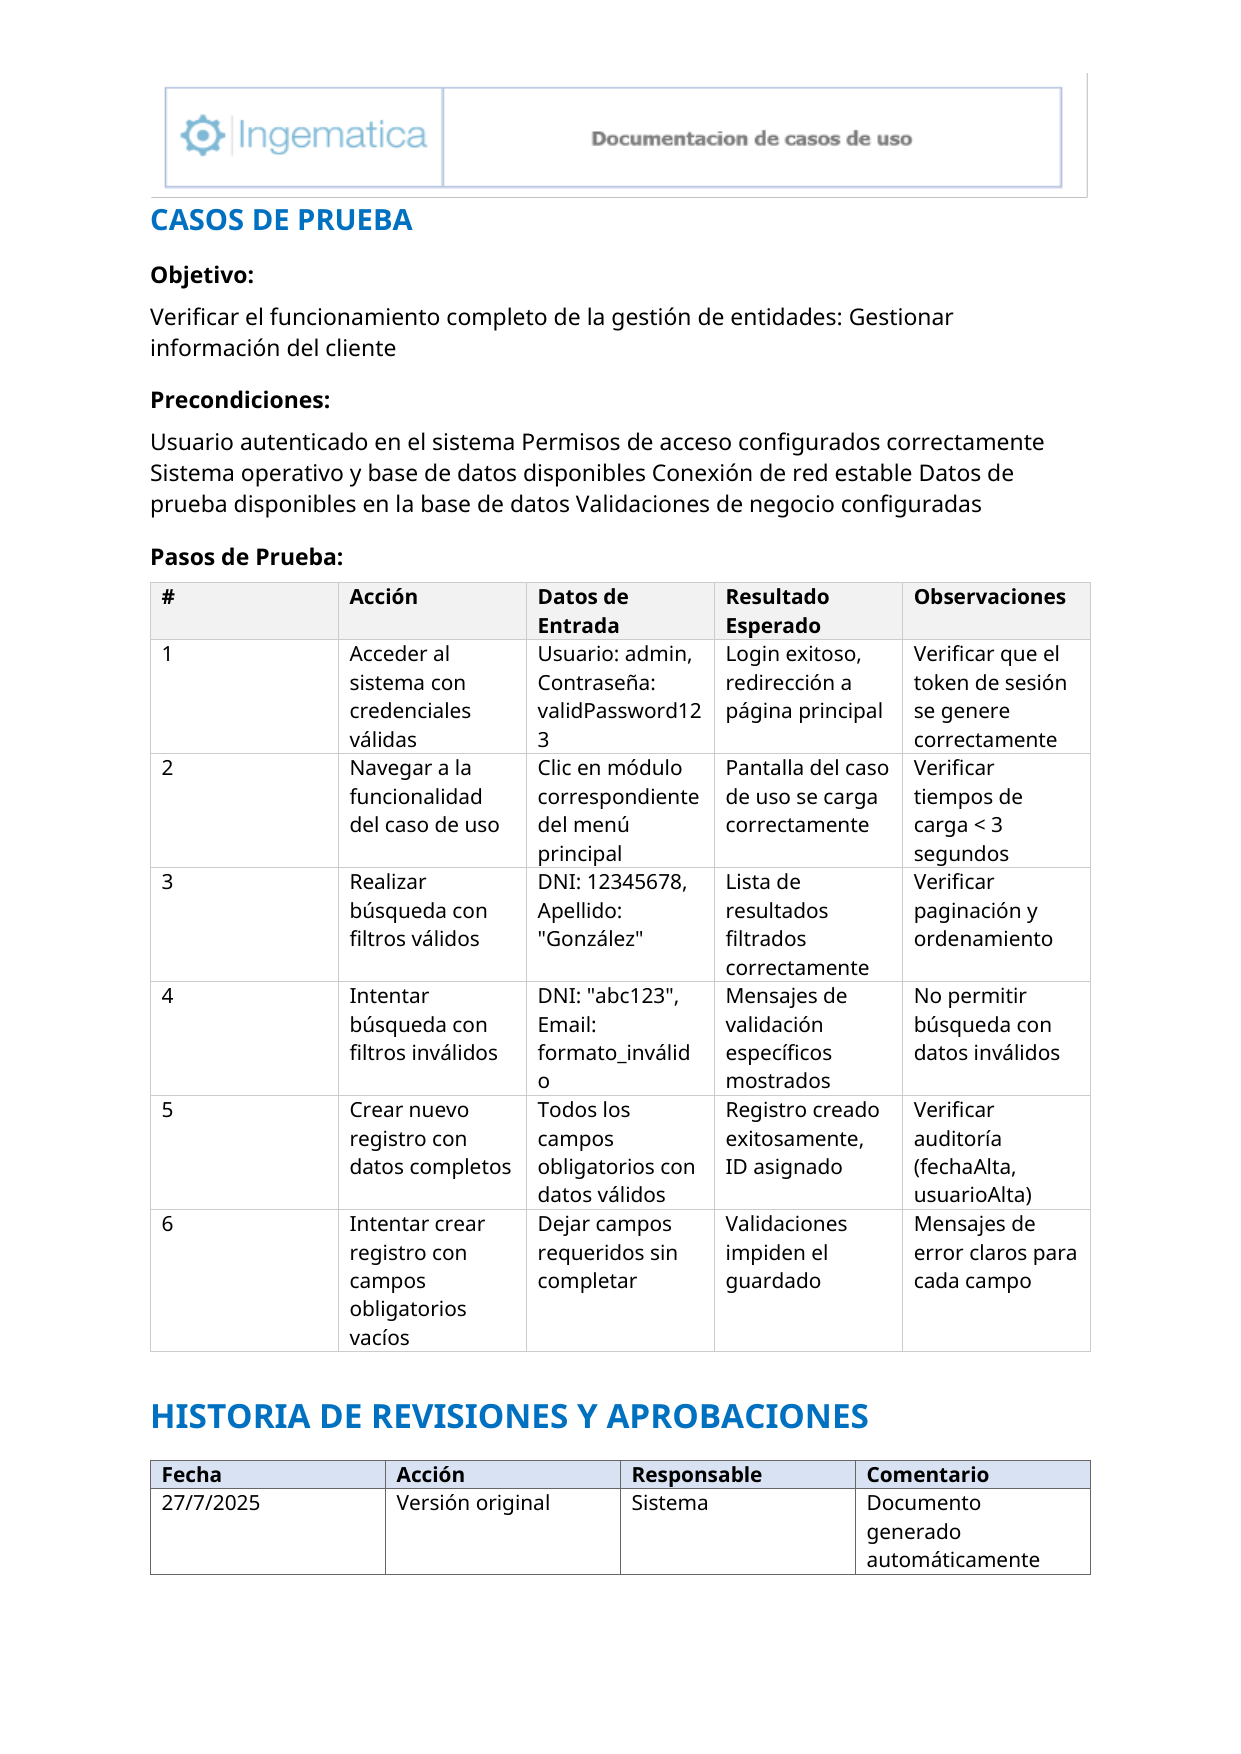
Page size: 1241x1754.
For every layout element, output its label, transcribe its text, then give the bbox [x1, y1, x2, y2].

table_cell Crear nuevo registro con datos completos [339, 1096, 526, 1209]
table_header Responsable [621, 1461, 855, 1488]
table_header Datos de Entrada [527, 583, 714, 639]
subtitle CASOS DE PRUEBA [150, 199, 1090, 238]
table_cell Mensajes de validación específicos mostrados [715, 982, 902, 1095]
subtitle HISTORIA DE REVISIONES Y APROBACIONES [150, 1393, 1090, 1439]
table_cell 6 [151, 1210, 338, 1351]
text Objetivo: [150, 259, 1090, 291]
table_cell Clic en módulo correspondiente del menú principal [527, 754, 714, 867]
table_header Acción [339, 583, 526, 639]
table_header # [151, 583, 338, 639]
table_cell Validaciones impiden el guardado [715, 1210, 902, 1351]
table_cell Realizar búsqueda con filtros válidos [339, 868, 526, 981]
table_cell DNI: "abc123", Email: formato_inválido [527, 982, 714, 1095]
table_header Comentario [856, 1461, 1090, 1488]
table_header Resultado Esperado [715, 583, 902, 639]
table_cell 3 [151, 868, 338, 981]
table_cell DNI: 12345678, Apellido: "González" [527, 868, 714, 981]
table_cell Usuario: admin, Contraseña: validPassword123 [527, 640, 714, 753]
table_cell Acceder al sistema con credenciales válidas [339, 640, 526, 753]
table_cell Pantalla del caso de uso se carga correctamente [715, 754, 902, 867]
table_cell Registro creado exitosamente, ID asignado [715, 1096, 902, 1209]
table_cell 1 [151, 640, 338, 753]
table_cell Login exitoso, redirección a página principal [715, 640, 902, 753]
picture [151, 73, 1089, 199]
table_cell Dejar campos requeridos sin completar [527, 1210, 714, 1351]
table_cell Todos los campos obligatorios con datos válidos [527, 1096, 714, 1209]
table_header Observaciones [903, 583, 1090, 639]
table_cell 4 [151, 982, 338, 1095]
table_header Acción [386, 1461, 620, 1488]
table_header Fecha [151, 1461, 385, 1488]
text Precondiciones: [150, 384, 1090, 416]
table_cell Verificar que el token de sesión se genere correctamente [903, 640, 1090, 753]
table_cell Navegar a la funcionalidad del caso de uso [339, 754, 526, 867]
table_cell Documento generado automáticamente [856, 1489, 1090, 1574]
table_cell Lista de resultados filtrados correctamente [715, 868, 902, 981]
table_cell Verificar auditoría (fechaAlta, usuarioAlta) [903, 1096, 1090, 1209]
table_cell 5 [151, 1096, 338, 1209]
table_cell Intentar búsqueda con filtros inválidos [339, 982, 526, 1095]
table_cell 2 [151, 754, 338, 867]
table_cell Mensajes de error claros para cada campo [903, 1210, 1090, 1351]
table_cell No permitir búsqueda con datos inválidos [903, 982, 1090, 1095]
text Pasos de Prueba: [150, 541, 1090, 572]
table_cell Verificar paginación y ordenamiento [903, 868, 1090, 981]
table_cell Versión original [386, 1489, 620, 1574]
table_cell Intentar crear registro con campos obligatorios vacíos [339, 1210, 526, 1351]
table_cell Verificar tiempos de carga < 3 segundos [903, 754, 1090, 867]
text Verificar el funcionamiento completo de la gestión de entidades: Gestionar información del cliente [150, 301, 1090, 363]
table_cell 27/7/2025 [151, 1489, 385, 1574]
table_cell Sistema [621, 1489, 855, 1574]
